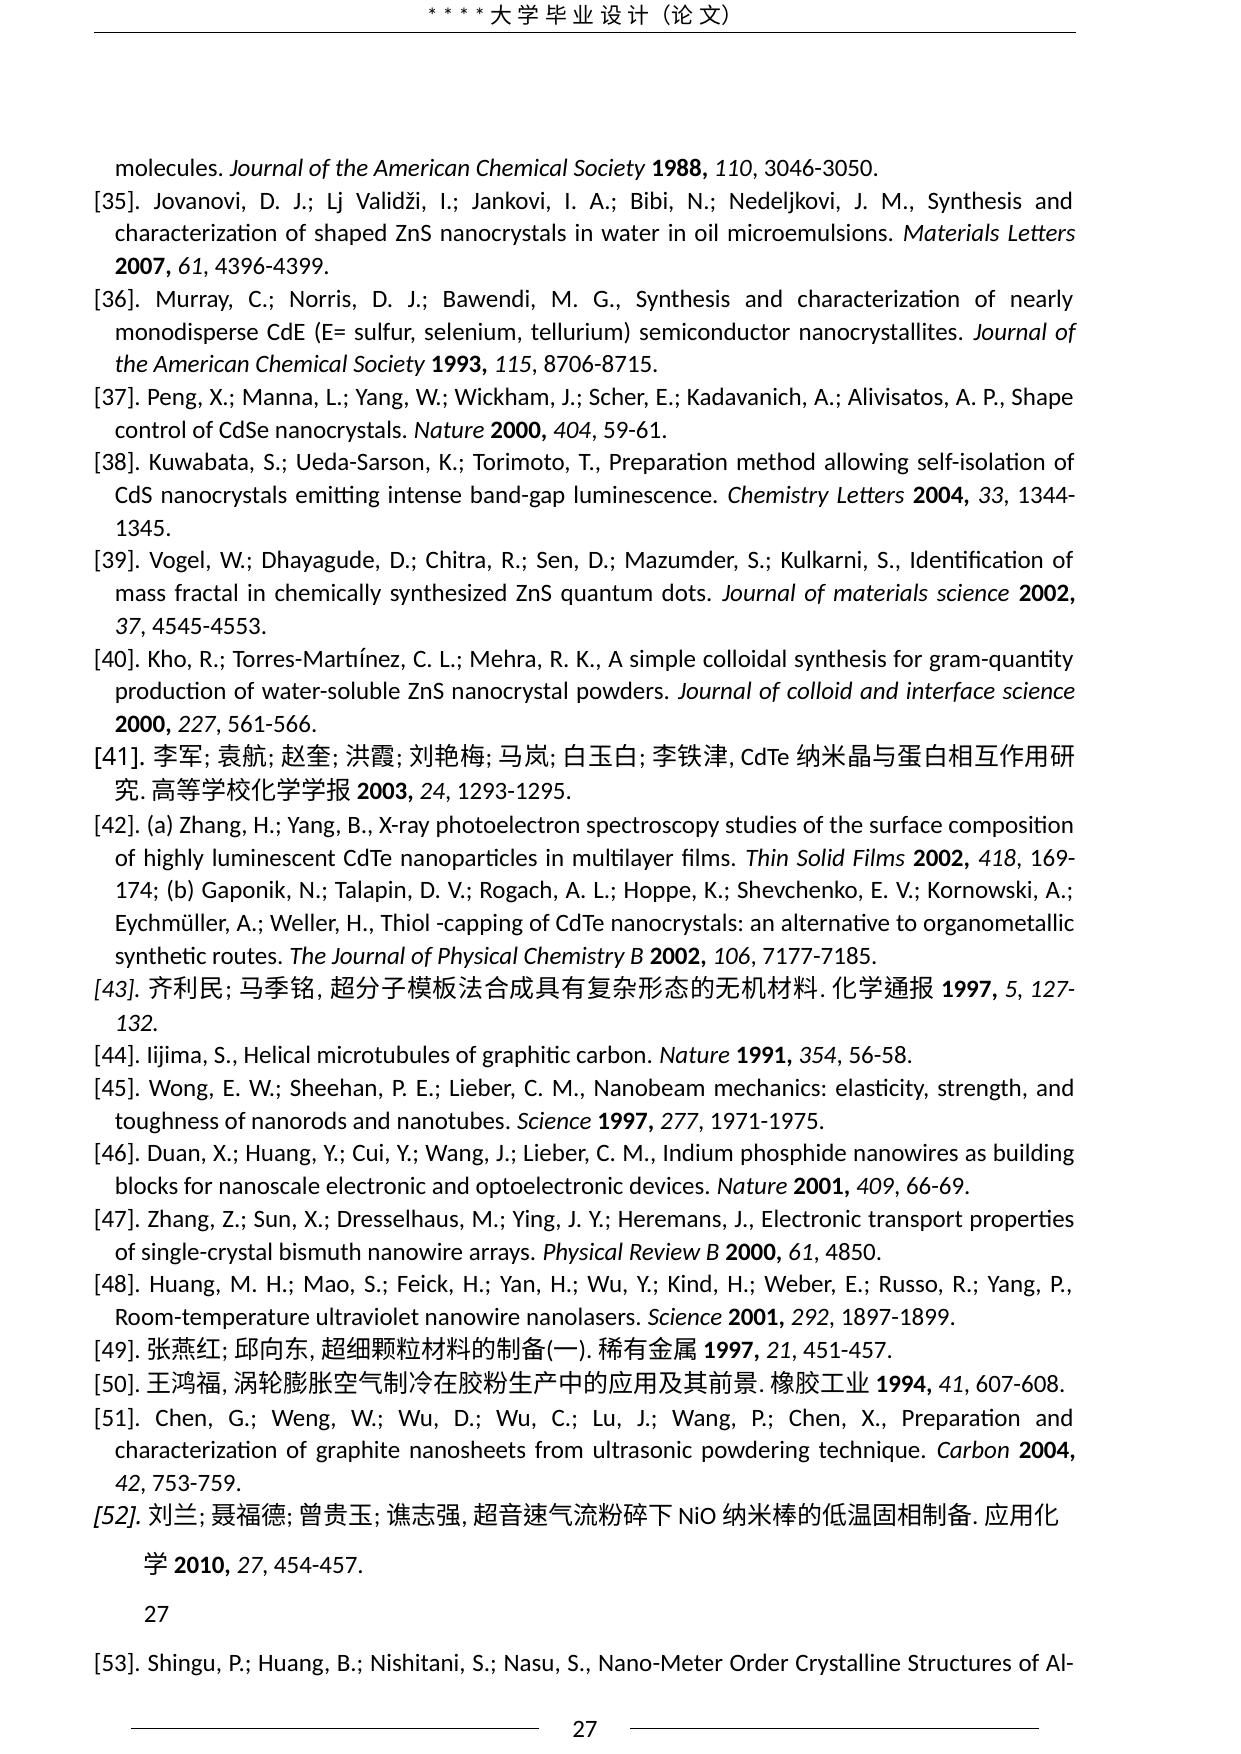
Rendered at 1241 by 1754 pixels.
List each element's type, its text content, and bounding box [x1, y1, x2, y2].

text [41]. 李军; 袁航; 赵奎; 洪霞; 刘艳梅; 马岚; 白玉白; 李铁津, CdTe 纳米晶与蛋白相互作用研究. 高等学校化学学报2003, 24, 1293-1295. [94, 739, 1076, 807]
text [94, 150, 1076, 183]
text [40]. Kho, R.; Torres-Martı́nez, C. L.; Mehra, R. K., A simple colloidal synthesis for gram-quantity production of water-soluble ZnS nanocrystal powders. Journal of colloid and interface science 2000, 227, 561-566. [94, 641, 1076, 739]
text [39]. Vogel, W.; Dhayagude, D.; Chitra, R.; Sen, D.; Mazumder, S.; Kulkarni, S., Identification of mass fractal in chemically synthesized ZnS quantum dots. Journal of materials science 2002, 37, 4545-4553. [94, 542, 1076, 641]
text [42]. (a) Zhang, H.; Yang, B., X-ray photoelectron spectroscopy studies of the surface composition of highly luminescent CdTe nanoparticles in multilayer films. Thin Solid Films 2002, 418, 169-174; (b) Gaponik, N.; Talapin, D. V.; Rogach, A. L.; Hoppe, K.; Shevchenko, E. V.; Kornowski, A.; Eychmüller, A.; Weller, H., Thiol -capping of CdTe nanocrystals: an alternative to organometallic synthetic routes. The Journal of Physical Chemistry B 2002, 106, 7177-7185. [94, 807, 1076, 970]
text [35]. Jovanovi, D. J.; Lj Validži, I.; Jankovi, I. A.; Bibi, N.; Nedeljkovi, J. M., Synthesis and characterization of shaped ZnS nanocrystals in water in oil microemulsions. Materials Letters 2007, 61, 4396-4399. [94, 183, 1076, 281]
text [52]. 刘兰; 聂福德; 曾贵玉; 谯志强, 超音速气流粉碎下NiO 纳米棒的低温固相制备. 应用化 [94, 1498, 1076, 1532]
text [48]. Huang, M. H.; Mao, S.; Feick, H.; Yan, H.; Wu, Y.; Kind, H.; Weber, E.; Russo, R.; Yang, P., Room-temperature ultraviolet nanowire nanolasers. Science 2001, 292, 1897-1899. [94, 1266, 1076, 1332]
text 学2010, 27, 454-457. [94, 1532, 1076, 1580]
text [50]. 王鸿福, 涡轮膨胀空气制冷在胶粉生产中的应用及其前景. 橡胶工业1994, 41, 607-608. [94, 1366, 1076, 1400]
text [94, 1644, 1076, 1677]
text 27 [94, 1580, 1076, 1628]
text [38]. Kuwabata, S.; Ueda-Sarson, K.; Torimoto, T., Preparation method allowing self-isolation of CdS nanocrystals emitting intense band-gap luminescence. Chemistry Letters 2004, 33, 1344-1345. [94, 444, 1076, 542]
text [47]. Zhang, Z.; Sun, X.; Dresselhaus, M.; Ying, J. Y.; Heremans, J., Electronic transport properties of single-crystal bismuth nanowire arrays. Physical Review B 2000, 61, 4850. [94, 1201, 1076, 1266]
text [45]. Wong, E. W.; Sheehan, P. E.; Lieber, C. M., Nanobeam mechanics: elasticity, strength, and toughness of nanorods and nanotubes. Science 1997, 277, 1971-1975. [94, 1070, 1076, 1135]
text [49]. 张燕红; 邱向东, 超细颗粒材料的制备(一). 稀有金属1997, 21, 451-457. [94, 1332, 1076, 1366]
text [37]. Peng, X.; Manna, L.; Yang, W.; Wickham, J.; Scher, E.; Kadavanich, A.; Alivisatos, A. P., Shape control of CdSe nanocrystals. Nature 2000, 404, 59-61. [94, 379, 1076, 444]
text [46]. Duan, X.; Huang, Y.; Cui, Y.; Wang, J.; Lieber, C. M., Indium phosphide nanowires as building blocks for nanoscale electronic and optoelectronic devices. Nature 2001, 409, 66-69. [94, 1135, 1076, 1201]
text [51]. Chen, G.; Weng, W.; Wu, D.; Wu, C.; Lu, J.; Wang, P.; Chen, X., Preparation and characterization of graphite nanosheets from ultrasonic powdering technique. Carbon 2004, 42, 753-759. [94, 1400, 1076, 1498]
text [36]. Murray, C.; Norris, D. J.; Bawendi, M. G., Synthesis and characterization of nearly monodisperse CdE (E= sulfur, selenium, tellurium) semiconductor nanocrystallites. Journal of the American Chemical Society 1993, 115, 8706-8715. [94, 281, 1076, 379]
text [43]. 齐利民; 马季铭, 超分子模板法合成具有复杂形态的无机材料. 化学通报1997, 5, 127-132. [94, 970, 1076, 1037]
text [44]. Iijima, S., Helical microtubules of graphitic carbon. Nature 1991, 354, 56-58. [94, 1037, 1076, 1070]
